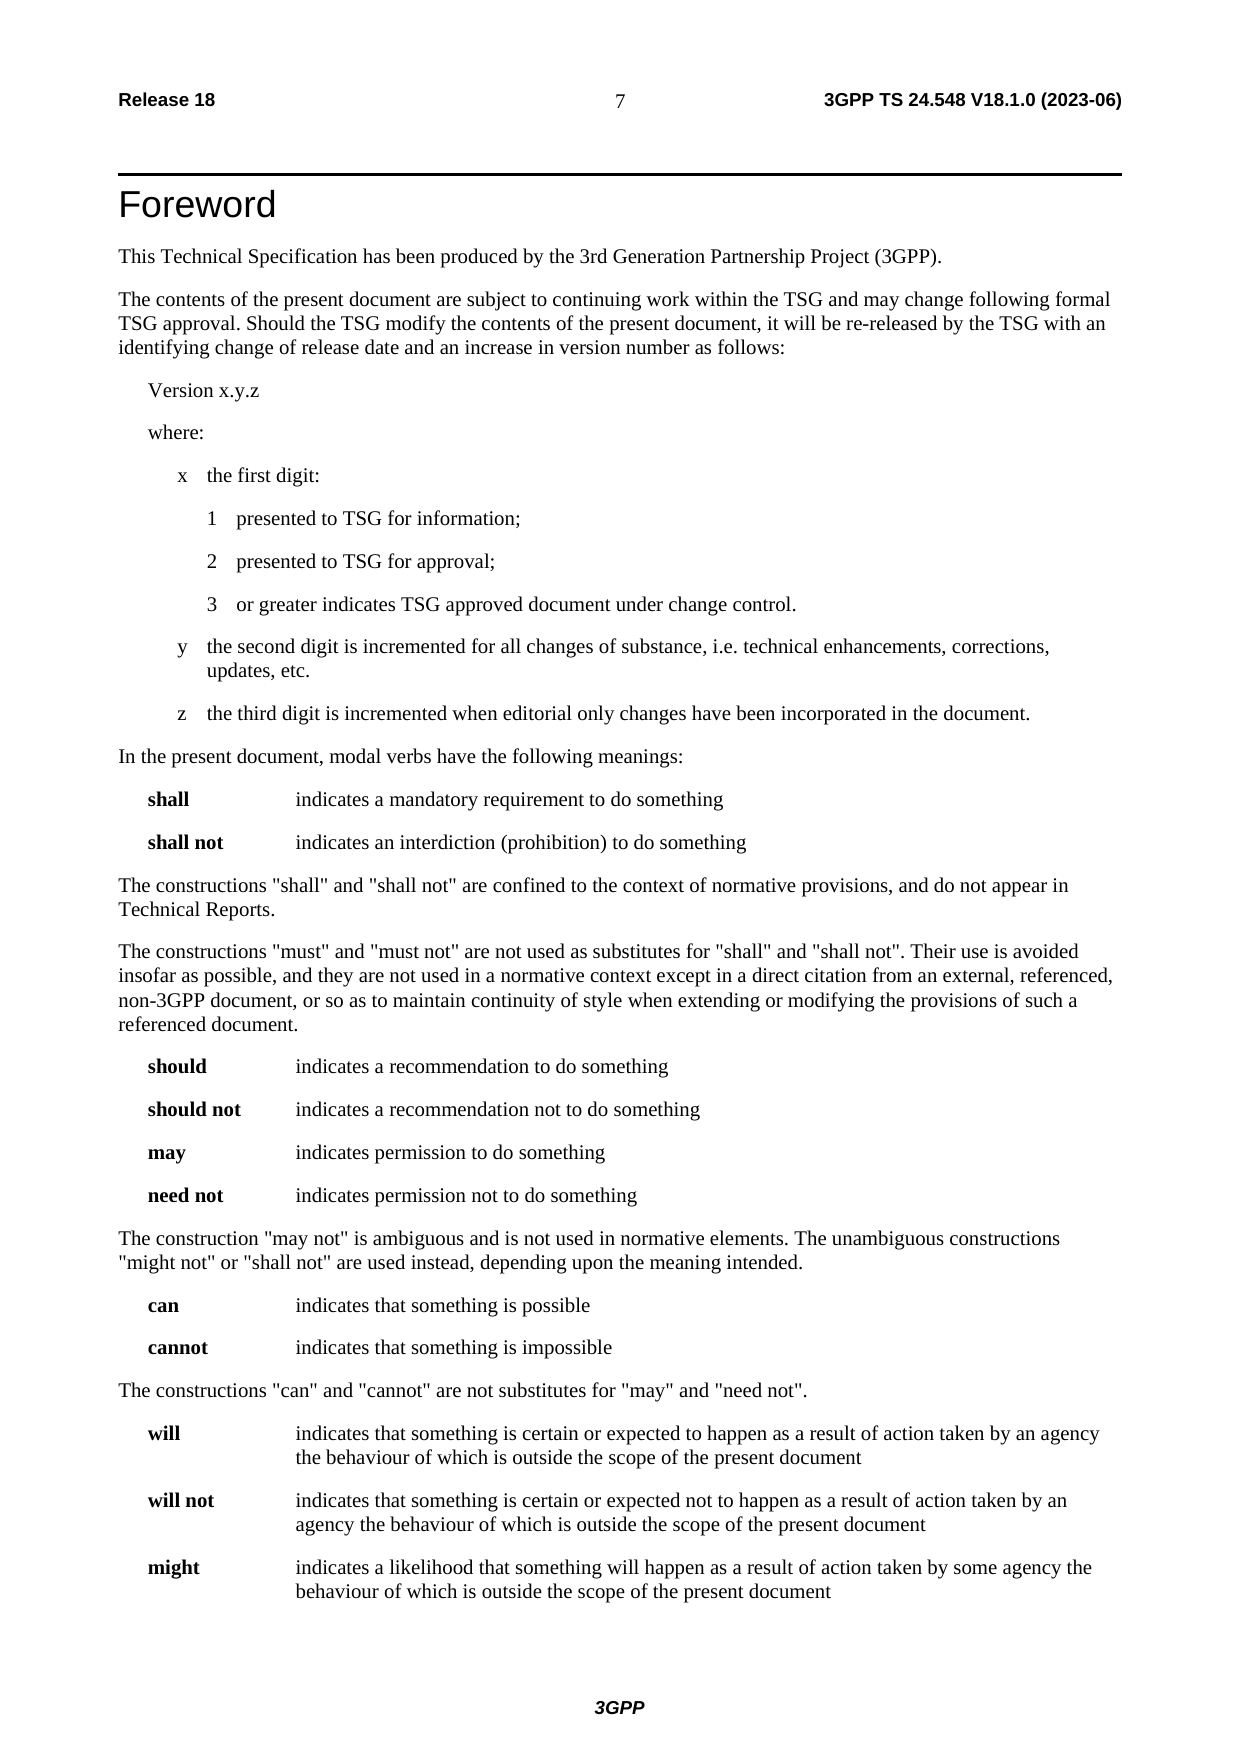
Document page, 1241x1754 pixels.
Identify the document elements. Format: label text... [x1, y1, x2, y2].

text 1 presented to TSG for information; [207, 506, 1122, 530]
text will indicates that something is certain or expected to happen as a result of action taken by an agency the behaviour of which is outside the scope of the present document [148, 1421, 1122, 1469]
text The construction "may not" is ambiguous and is not used in normative elements. The unambiguous constructions "might not" or "shall not" are used instead, depending upon the meaning intended. [118, 1226, 1122, 1274]
text y the second digit is incremented for all changes of substance, i.e. technical enhancements, corrections, updates, etc. [177, 634, 1122, 682]
text This Technical Specification has been produced by the 3rd Generation Partnership Project (3GPP). [118, 244, 1122, 268]
text z the third digit is incremented when editorial only changes have been incorporated in the document. [177, 701, 1122, 725]
subtitle Foreword [118, 176, 1122, 225]
text The contents of the present document are subject to continuing work within the TSG and may change following formal TSG approval. Should the TSG modify the contents of the present document, it will be re-released by the TSG with an identifying change of release date and an increase in version number as follows: [118, 287, 1122, 359]
text shall not indicates an interdiction (prohibition) to do something [148, 830, 1122, 854]
text shall indicates a mandatory requirement to do something [148, 787, 1122, 811]
text should indicates a recommendation to do something [148, 1054, 1122, 1078]
text 2 presented to TSG for approval; [207, 549, 1122, 573]
text In the present document, modal verbs have the following meanings: [118, 744, 1122, 768]
text can indicates that something is possible [148, 1292, 1122, 1317]
text x the first digit: [177, 463, 1122, 487]
text The constructions "can" and "cannot" are not substitutes for "may" and "need not". [118, 1378, 1122, 1402]
text may indicates permission to do something [148, 1140, 1122, 1164]
text The constructions "must" and "must not" are not used as substitutes for "shall" and "shall not". Their use is avoided insofar as possible, and they are not used in a normative context except in a direct citation from an external, referenced, non-3GPP document, or so as to maintain continuity of style when extending or modifying the provisions of such a referenced document. [118, 939, 1122, 1036]
text cannot indicates that something is impossible [148, 1335, 1122, 1359]
text 3 or greater indicates TSG approved document under change control. [207, 592, 1122, 616]
text might indicates a likelihood that something will happen as a result of action taken by some agency the behaviour of which is outside the scope of the present document [148, 1555, 1122, 1603]
text should not indicates a recommendation not to do something [148, 1097, 1122, 1121]
text where: [148, 420, 1122, 444]
text Version x.y.z [148, 377, 1122, 402]
text need not indicates permission not to do something [148, 1183, 1122, 1207]
text The constructions "shall" and "shall not" are confined to the context of normative provisions, and do not appear in Technical Reports. [118, 872, 1122, 921]
text will not indicates that something is certain or expected not to happen as a result of action taken by an agency the behaviour of which is outside the scope of the present document [148, 1488, 1122, 1536]
